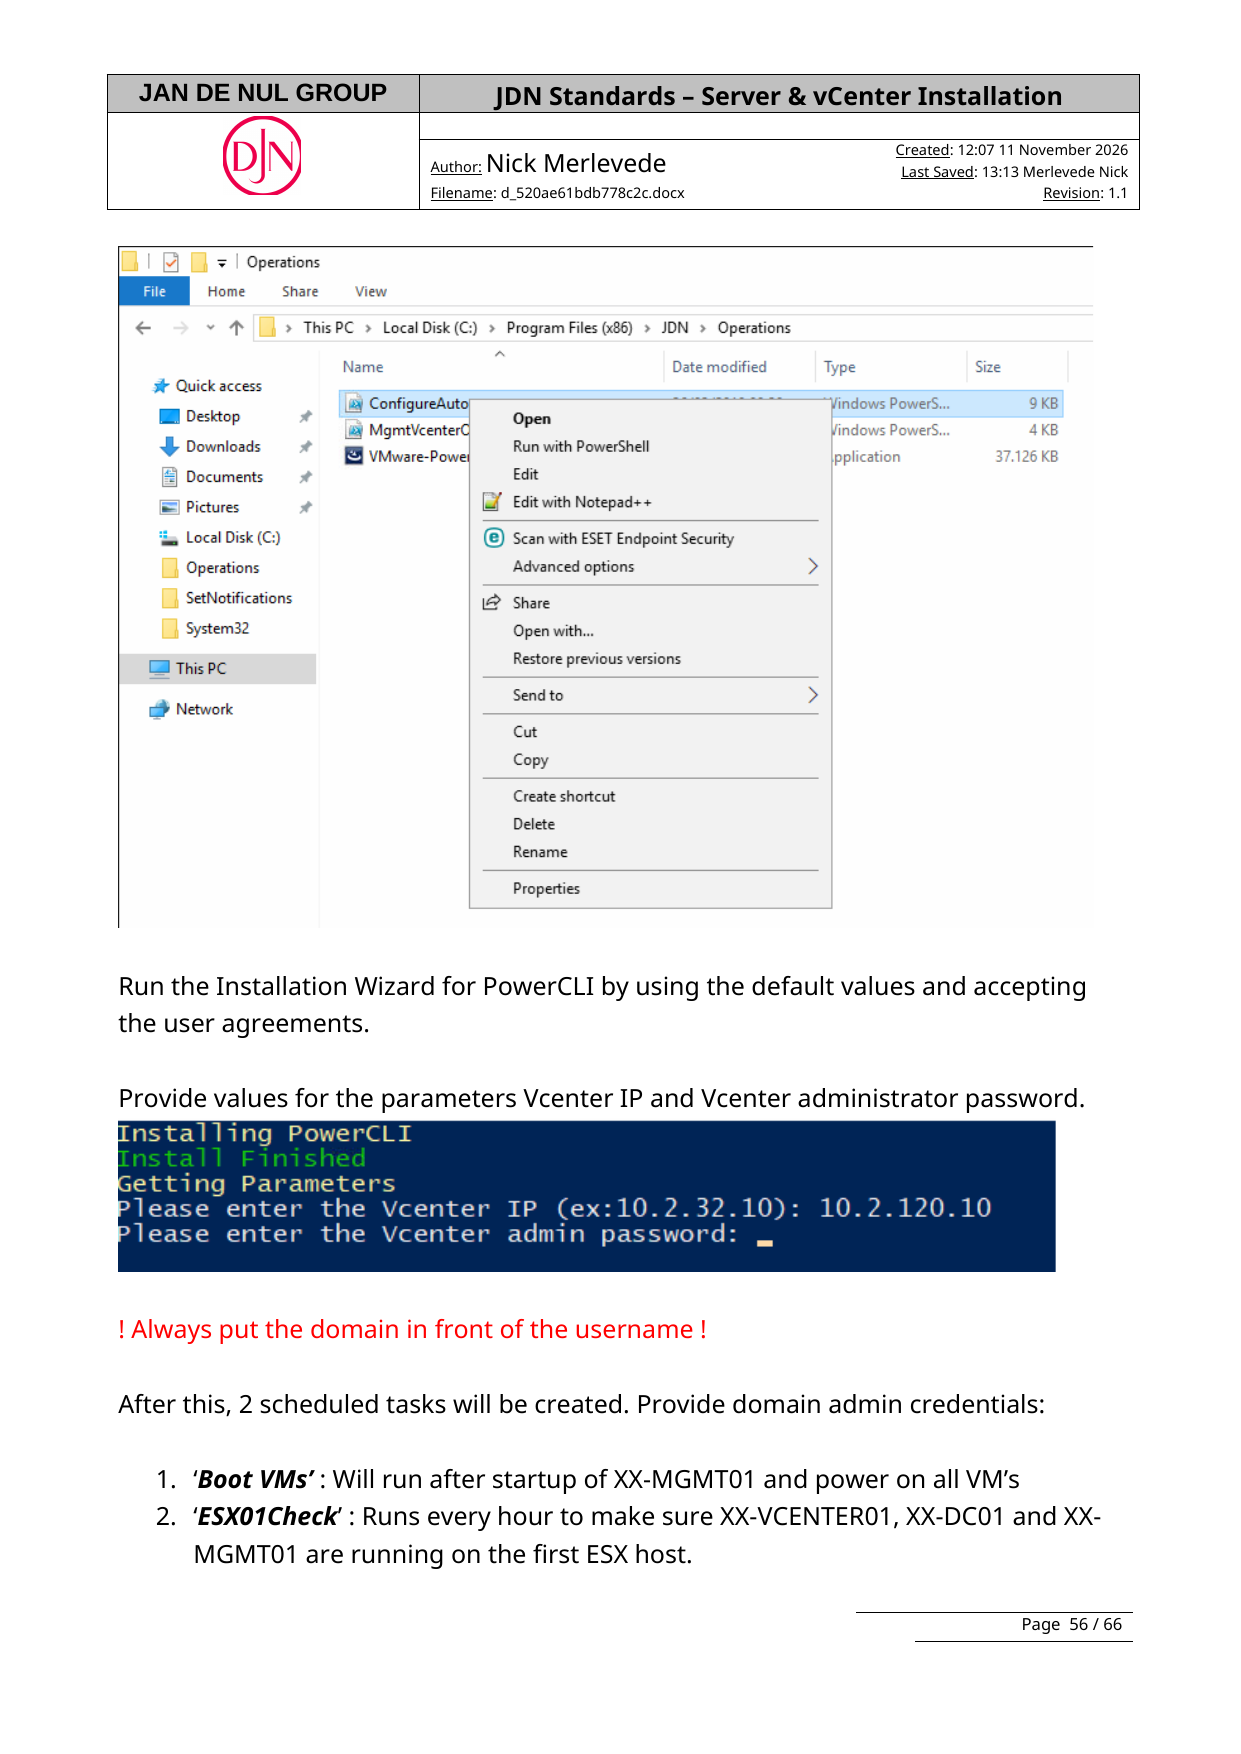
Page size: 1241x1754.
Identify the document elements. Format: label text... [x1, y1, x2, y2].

text After this, 2 scheduled tasks will be created. Provide domain admin credentials: [118, 1387, 1122, 1421]
picture [222, 116, 301, 195]
text Provide values for the parameters Vcenter IP and Vcenter administrator password. [118, 1081, 1122, 1115]
picture [118, 1118, 1056, 1272]
picture [118, 246, 1094, 928]
list ‘Boot VMs’ : Will run after startup of XX-MGMT01 and power on all VM’s [156, 1462, 1122, 1496]
text Run the Installation Wizard for PowerCLI by using the default values and accepting the user agreements. [118, 968, 1122, 1040]
list ‘ESX01Check’ : Runs every hour to make sure XX-VCENTER01, XX-DC01 and XX-MGMT01 are running on the first ESX host. [156, 1499, 1122, 1570]
text ! Always put the domain in front of the username ! [118, 1312, 1122, 1346]
